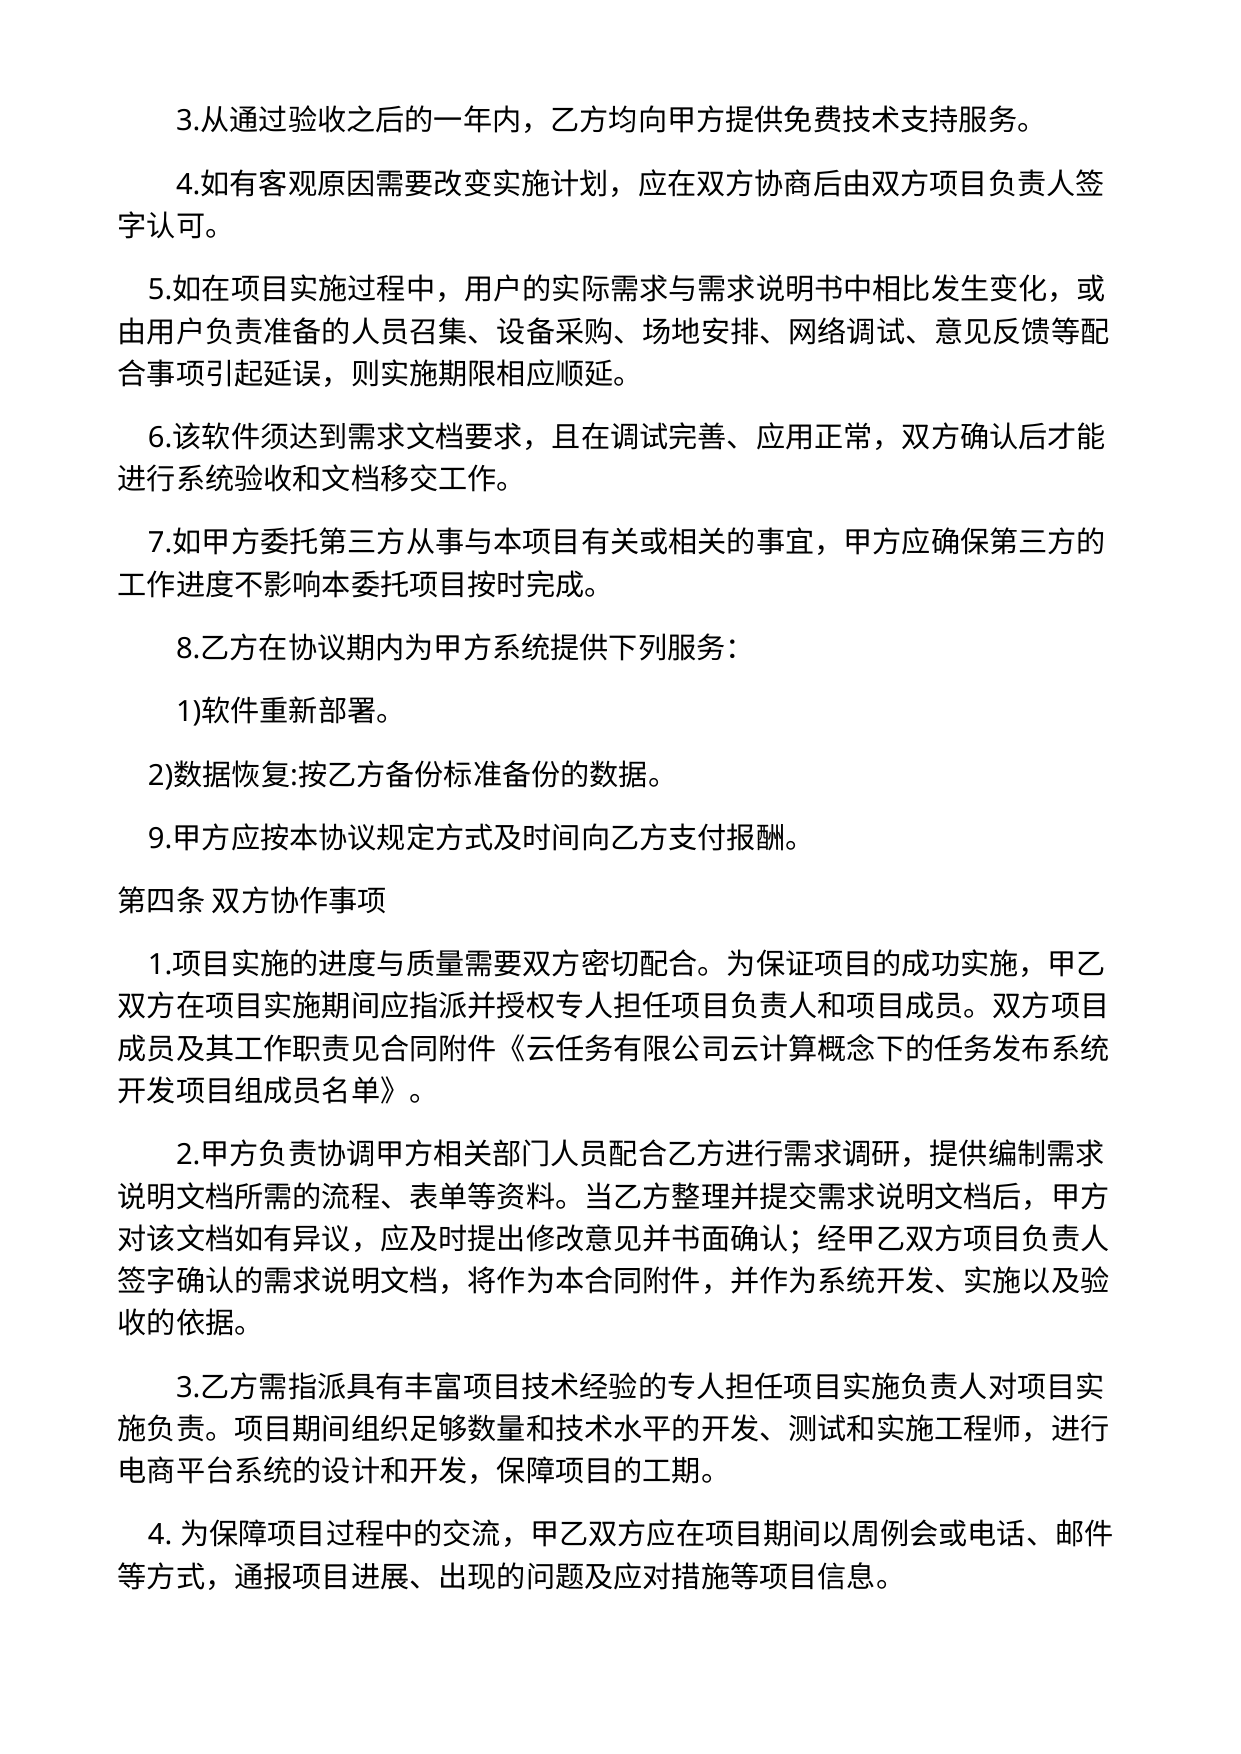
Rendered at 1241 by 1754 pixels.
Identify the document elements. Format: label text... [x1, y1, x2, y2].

text 2)数据恢复:按乙方备份标准备份的数据。 [117, 751, 1123, 793]
text 2.甲方负责协调甲方相关部门人员配合乙方进行需求调研，提供编制需求说明文档所需的流程、表单等资料。当乙方整理并提交需求说明文档后，甲方对该文档如有异议，应及时提出修改意见并书面确认；经甲乙双方项目负责人签字确认的需求说明文档，将作为本合同附件，并作为系统开发、实施以及验收的依据。 [117, 1131, 1123, 1342]
text 8.乙方在协议期内为甲方系统提供下列服务： [117, 624, 1123, 667]
text 7.如甲方委托第三方从事与本项目有关或相关的事宜，甲方应确保第三方的工作进度不影响本委托项目按时完成。 [117, 519, 1123, 604]
text 3.从通过验收之后的一年内，乙方均向甲方提供免费技术支持服务。 [117, 97, 1123, 139]
text 1.项目实施的进度与质量需要双方密切配合。为保证项目的成功实施，甲乙双方在项目实施期间应指派并授权专人担任项目负责人和项目成员。双方项目成员及其工作职责见合同附件《云任务有限公司云计算概念下的任务发布系统开发项目组成员名单》。 [117, 941, 1123, 1110]
text 1)软件重新部署。 [117, 688, 1123, 730]
text 4. 为保障项目过程中的交流，甲乙双方应在项目期间以周例会或电话、邮件等方式，通报项目进展、出现的问题及应对措施等项目信息。 [117, 1511, 1123, 1596]
text 5.如在项目实施过程中，用户的实际需求与需求说明书中相比发生变化，或由用户负责准备的人员召集、设备采购、场地安排、网络调试、意见反馈等配合事项引起延误，则实施期限相应顺延。 [117, 266, 1123, 393]
text 3.乙方需指派具有丰富项目技术经验的专人担任项目实施负责人对项目实施负责。项目期间组织足够数量和技术水平的开发、测试和实施工程师，进行电商平台系统的设计和开发，保障项目的工期。 [117, 1363, 1123, 1490]
text 第四条 双方协作事项 [117, 877, 1123, 920]
text 9.甲方应按本协议规定方式及时间向乙方支付报酬。 [117, 814, 1123, 857]
text 4.如有客观原因需要改变实施计划，应在双方协商后由双方项目负责人签字认可。 [117, 160, 1123, 245]
text 6.该软件须达到需求文档要求，且在调试完善、应用正常，双方确认后才能进行系统验收和文档移交工作。 [117, 413, 1123, 498]
